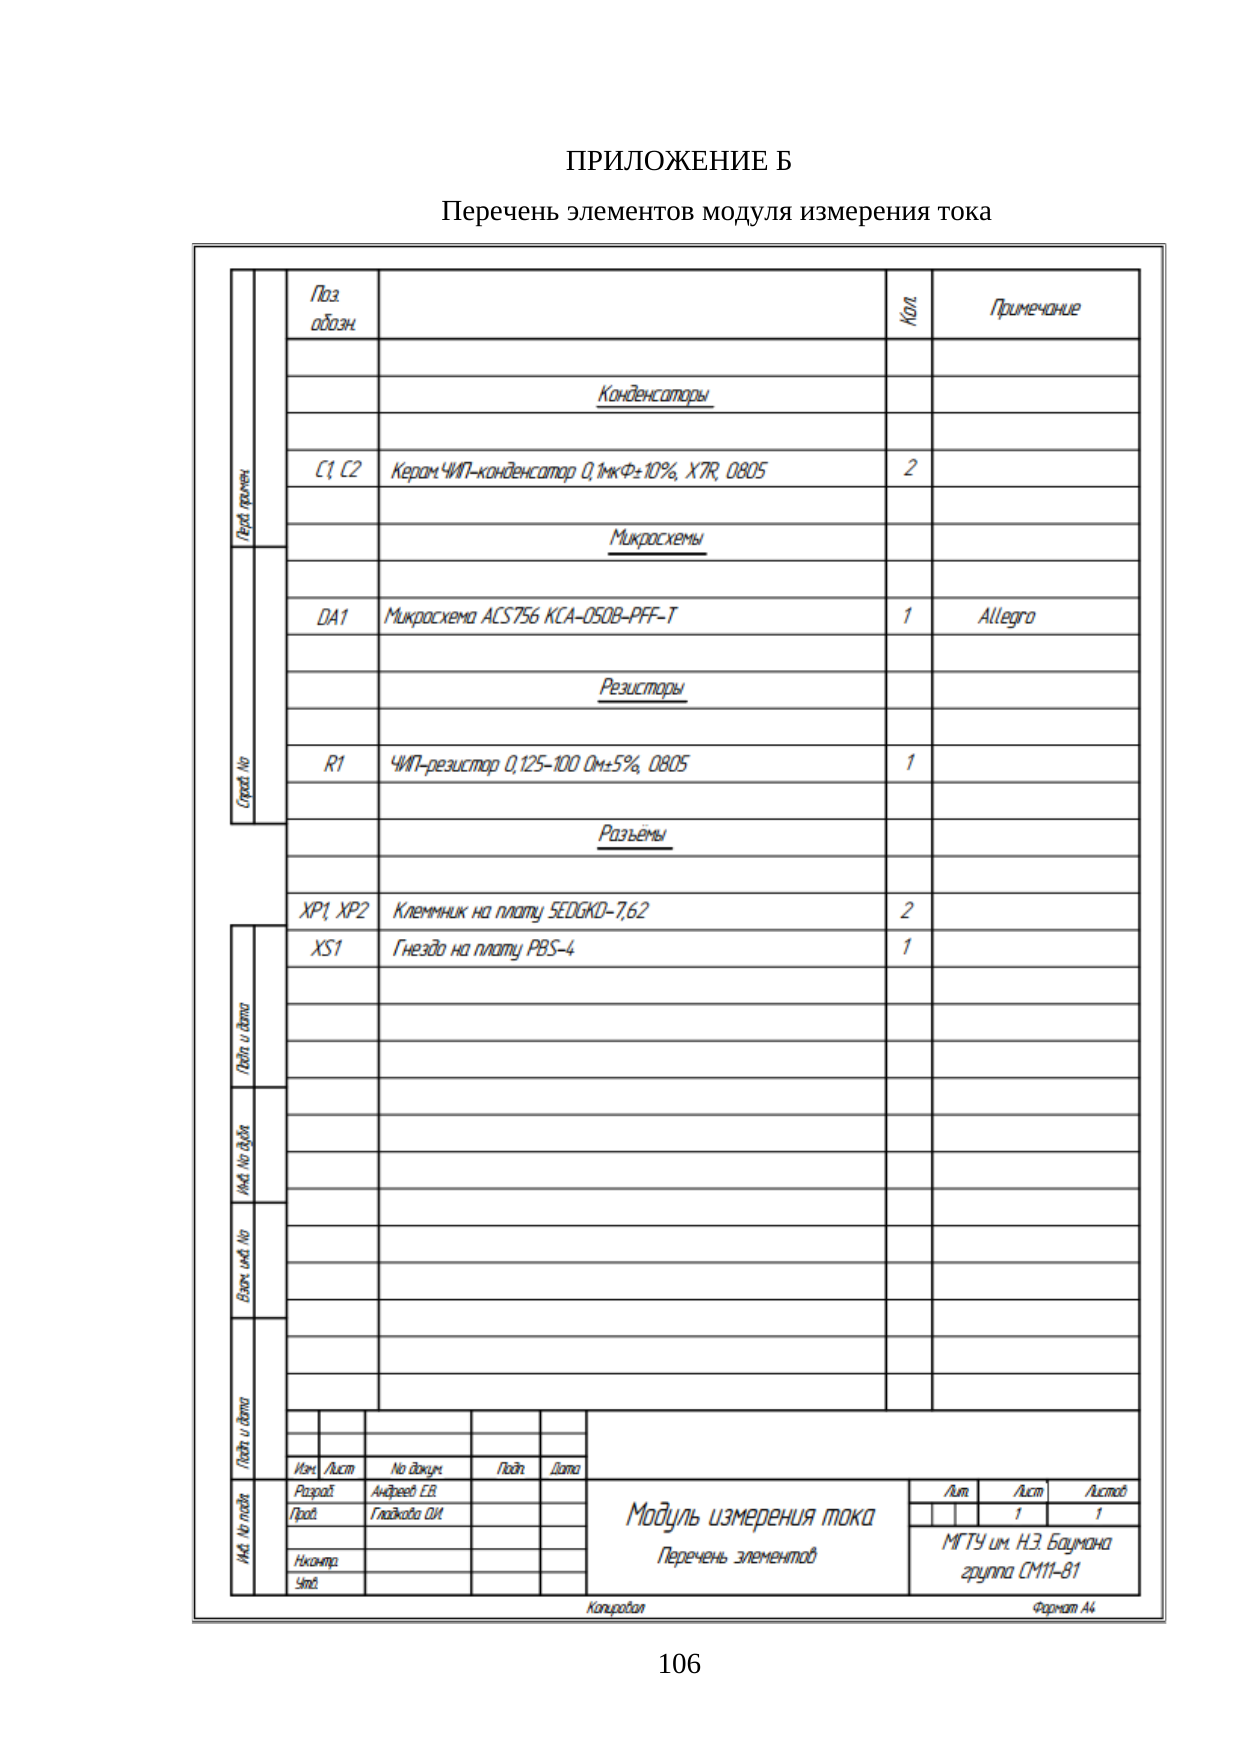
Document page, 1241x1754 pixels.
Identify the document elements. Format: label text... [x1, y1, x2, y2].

subtitle ПРИЛОЖЕНИЕ Б [177, 143, 1181, 177]
picture [191, 243, 1167, 1624]
list Перечень элементов модуля измерения тока [252, 193, 1181, 227]
